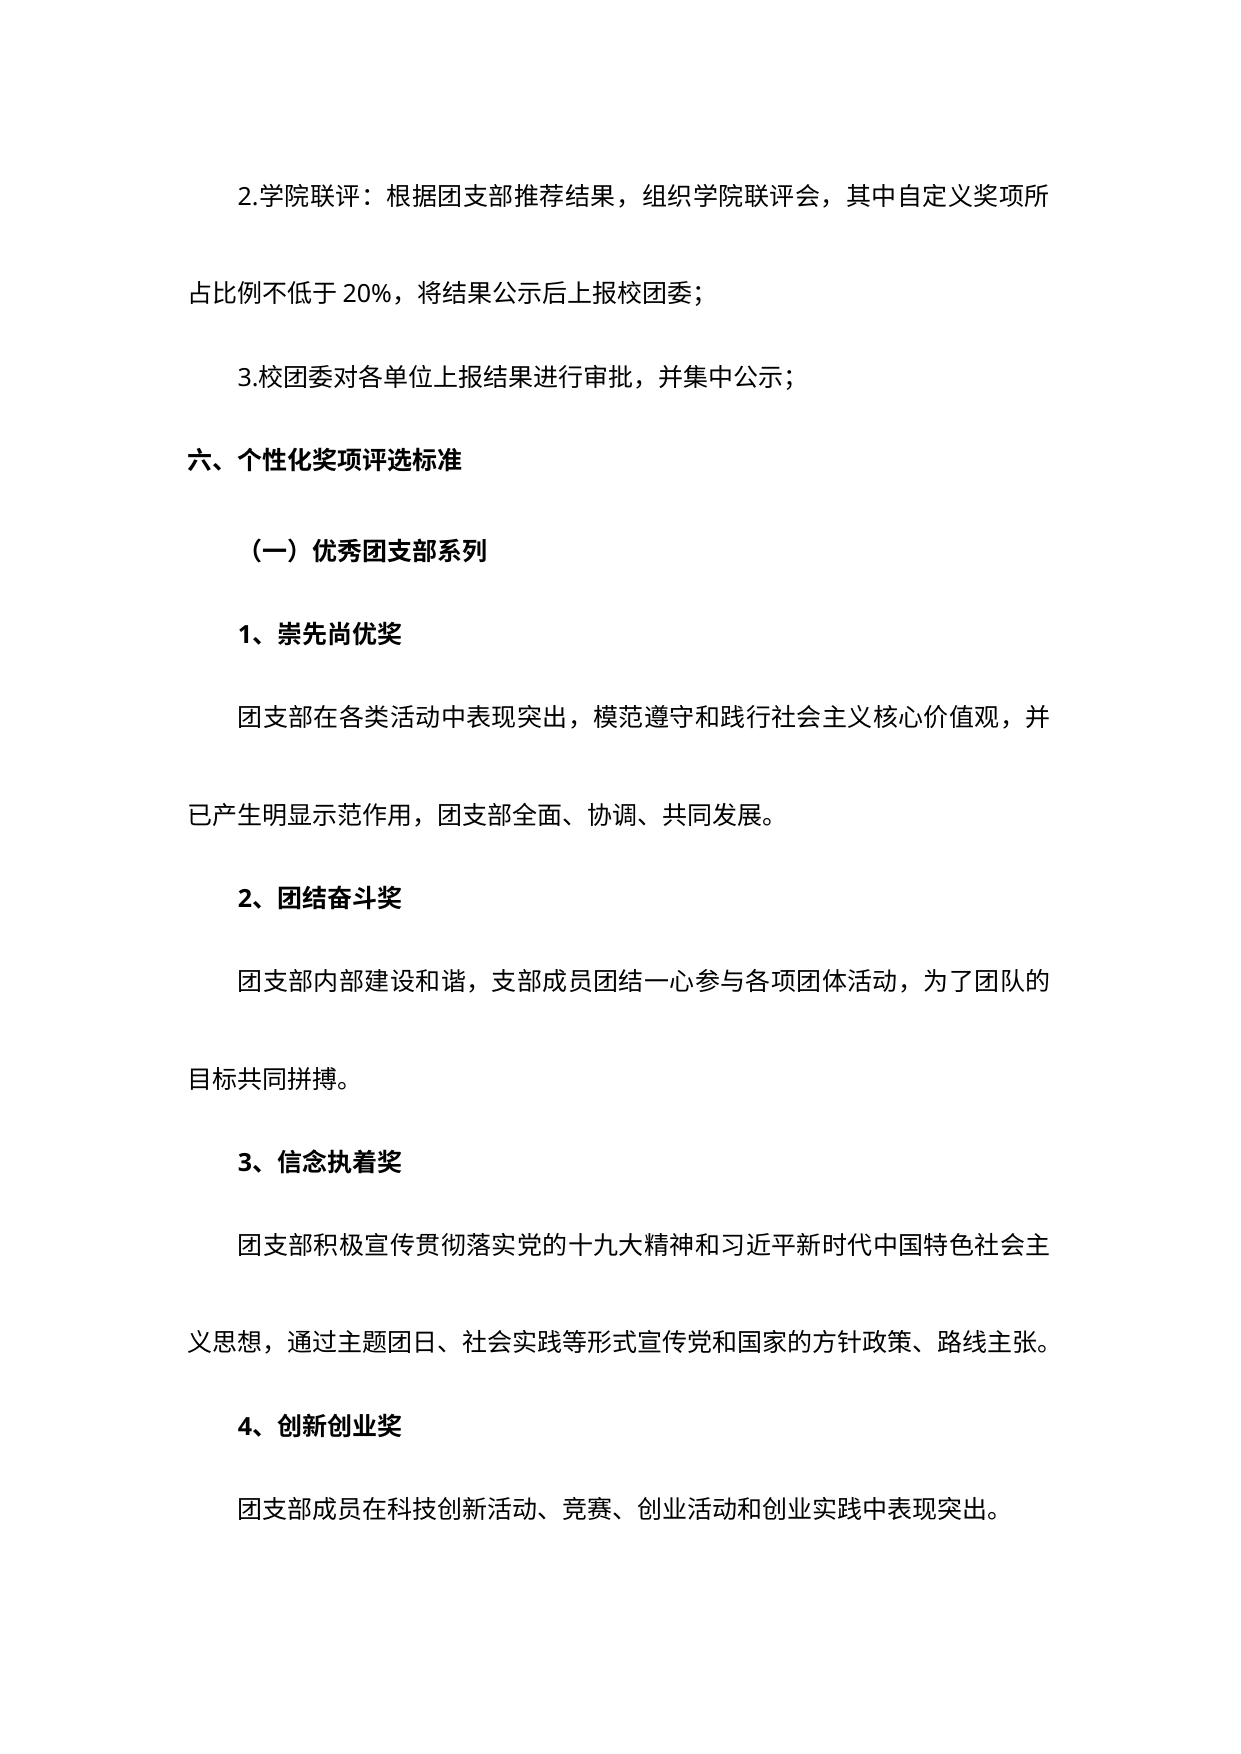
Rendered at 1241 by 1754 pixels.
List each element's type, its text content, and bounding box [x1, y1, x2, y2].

text 4、创新创业奖 [187, 1392, 1053, 1457]
subtitle 六、个性化奖项评选标准 [187, 426, 1053, 491]
text 2.学院联评：根据团支部推荐结果，组织学院联评会，其中自定义奖项所占比例不低于20%，将结果公示后上报校团委； [187, 162, 1053, 324]
text 团支部在各类活动中表现突出，模范遵守和践行社会主义核心价值观，并已产生明显示范作用，团支部全面、协调、共同发展。 [187, 683, 1053, 846]
text 1、崇先尚优奖 [187, 600, 1053, 665]
text （一）优秀团支部系列 [187, 517, 1053, 582]
text 3.校团委对各单位上报结果进行审批，并集中公示； [187, 343, 1053, 408]
text 3、信念执着奖 [187, 1128, 1053, 1193]
text 2、团结奋斗奖 [187, 864, 1053, 929]
text 团支部内部建设和谐，支部成员团结一心参与各项团体活动，为了团队的目标共同拼搏。 [187, 947, 1053, 1110]
text 团支部积极宣传贯彻落实党的十九大精神和习近平新时代中国特色社会主义思想，通过主题团日、社会实践等形式宣传党和国家的方针政策、路线主张。 [187, 1211, 1053, 1373]
text 团支部成员在科技创新活动、竞赛、创业活动和创业实践中表现突出。 [187, 1475, 1053, 1540]
